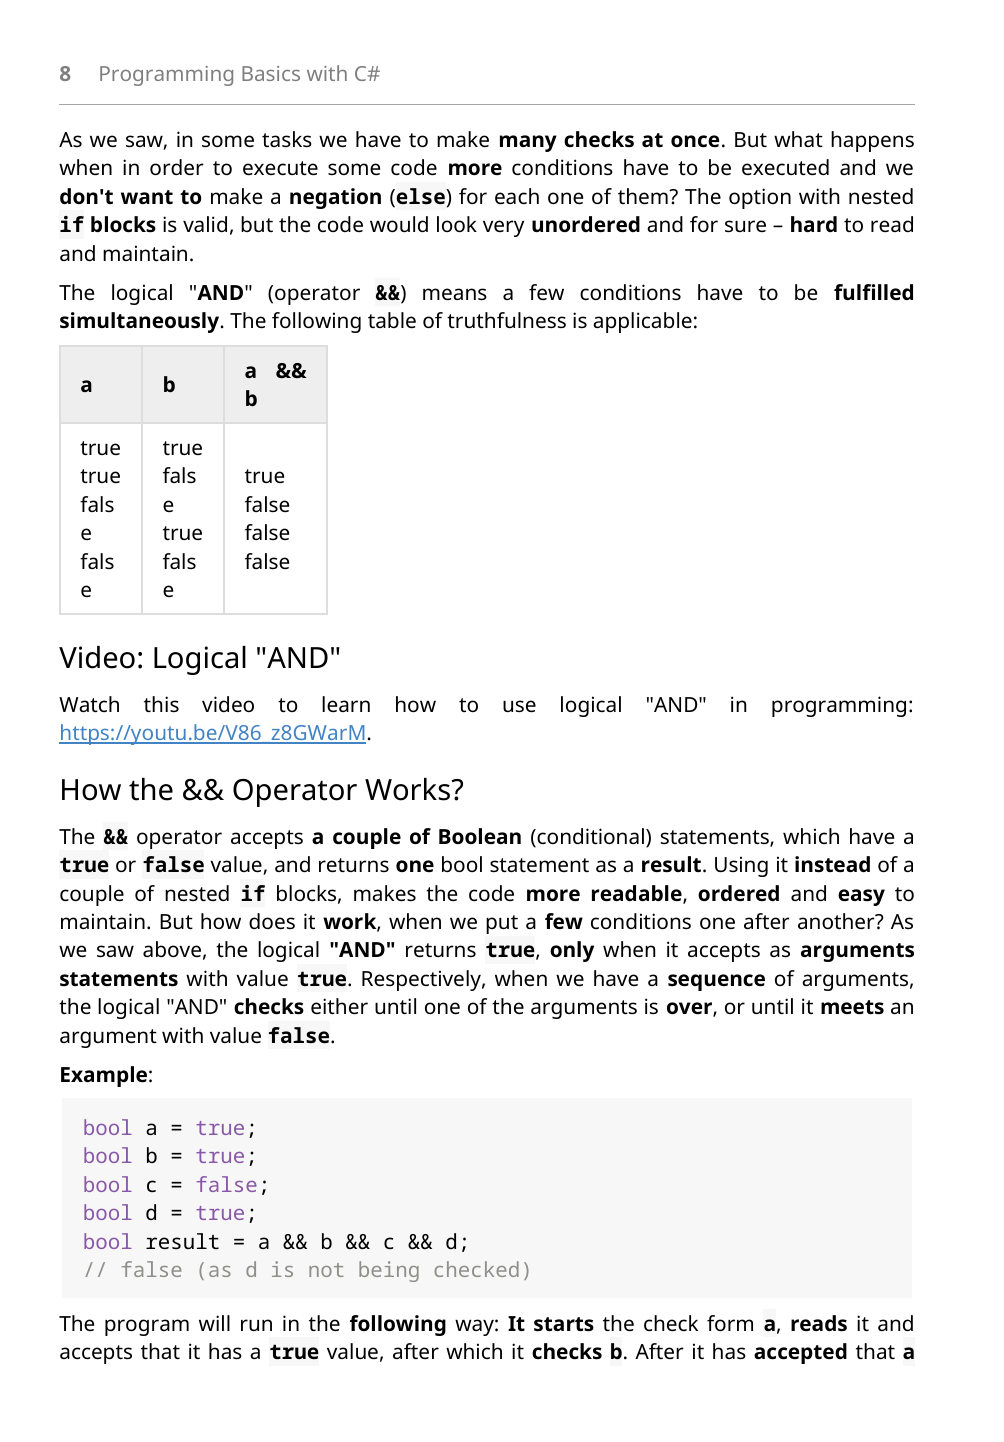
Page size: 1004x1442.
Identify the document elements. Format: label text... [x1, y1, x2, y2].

table_header b [143, 347, 223, 422]
text // false (as d is not being checked) [74, 1241, 899, 1286]
text bool b = true; [74, 1127, 899, 1155]
subtitle How the && Operator Works? [59, 769, 915, 809]
table_cell true true false false [61, 424, 141, 613]
text bool a = true; [74, 1111, 899, 1127]
text bool d = true; [74, 1184, 899, 1212]
text Example: [59, 1060, 915, 1088]
table_cell true false true false [143, 424, 223, 613]
table_header a && b [225, 347, 326, 422]
table_cell true false false false [225, 424, 326, 613]
text Watch this video to learn how to use logical "AND" in programming: https://youtu.be/V86_z8GWarM. [59, 690, 915, 747]
text The && operator accepts a couple of Boolean (conditional) statements, which have a true or false value, and returns one bool statement as a result. Using it instead of a couple of nested if blocks, makes the code more readable, ordered and easy to maintain. But how does it work, when we put a few conditions one after another? As we saw above, the logical "AND" returns true, only when it accepts as arguments statements with value true. Respectively, when we have a sequence of arguments, the logical "AND" checks either until one of the arguments is over, or until it meets an argument with value false. [59, 822, 915, 1049]
text bool c = false; [74, 1155, 899, 1184]
text bool result = a && b && c && d; [74, 1212, 899, 1241]
text The logical "AND" (operator &&) means a few conditions have to be fulfilled simultaneously. The following table of truthfulness is applicable: [59, 278, 915, 334]
table_header a [61, 347, 141, 422]
text As we saw, in some tasks we have to make many checks at once. But what happens when in order to execute some code more conditions have to be executed and we don't want to make a negation (else) for each one of them? The option with nested if blocks is valid, but the code would look very unordered and for sure – hard to read and maintain. [59, 125, 915, 267]
subtitle Video: Logical "AND" [59, 638, 915, 677]
